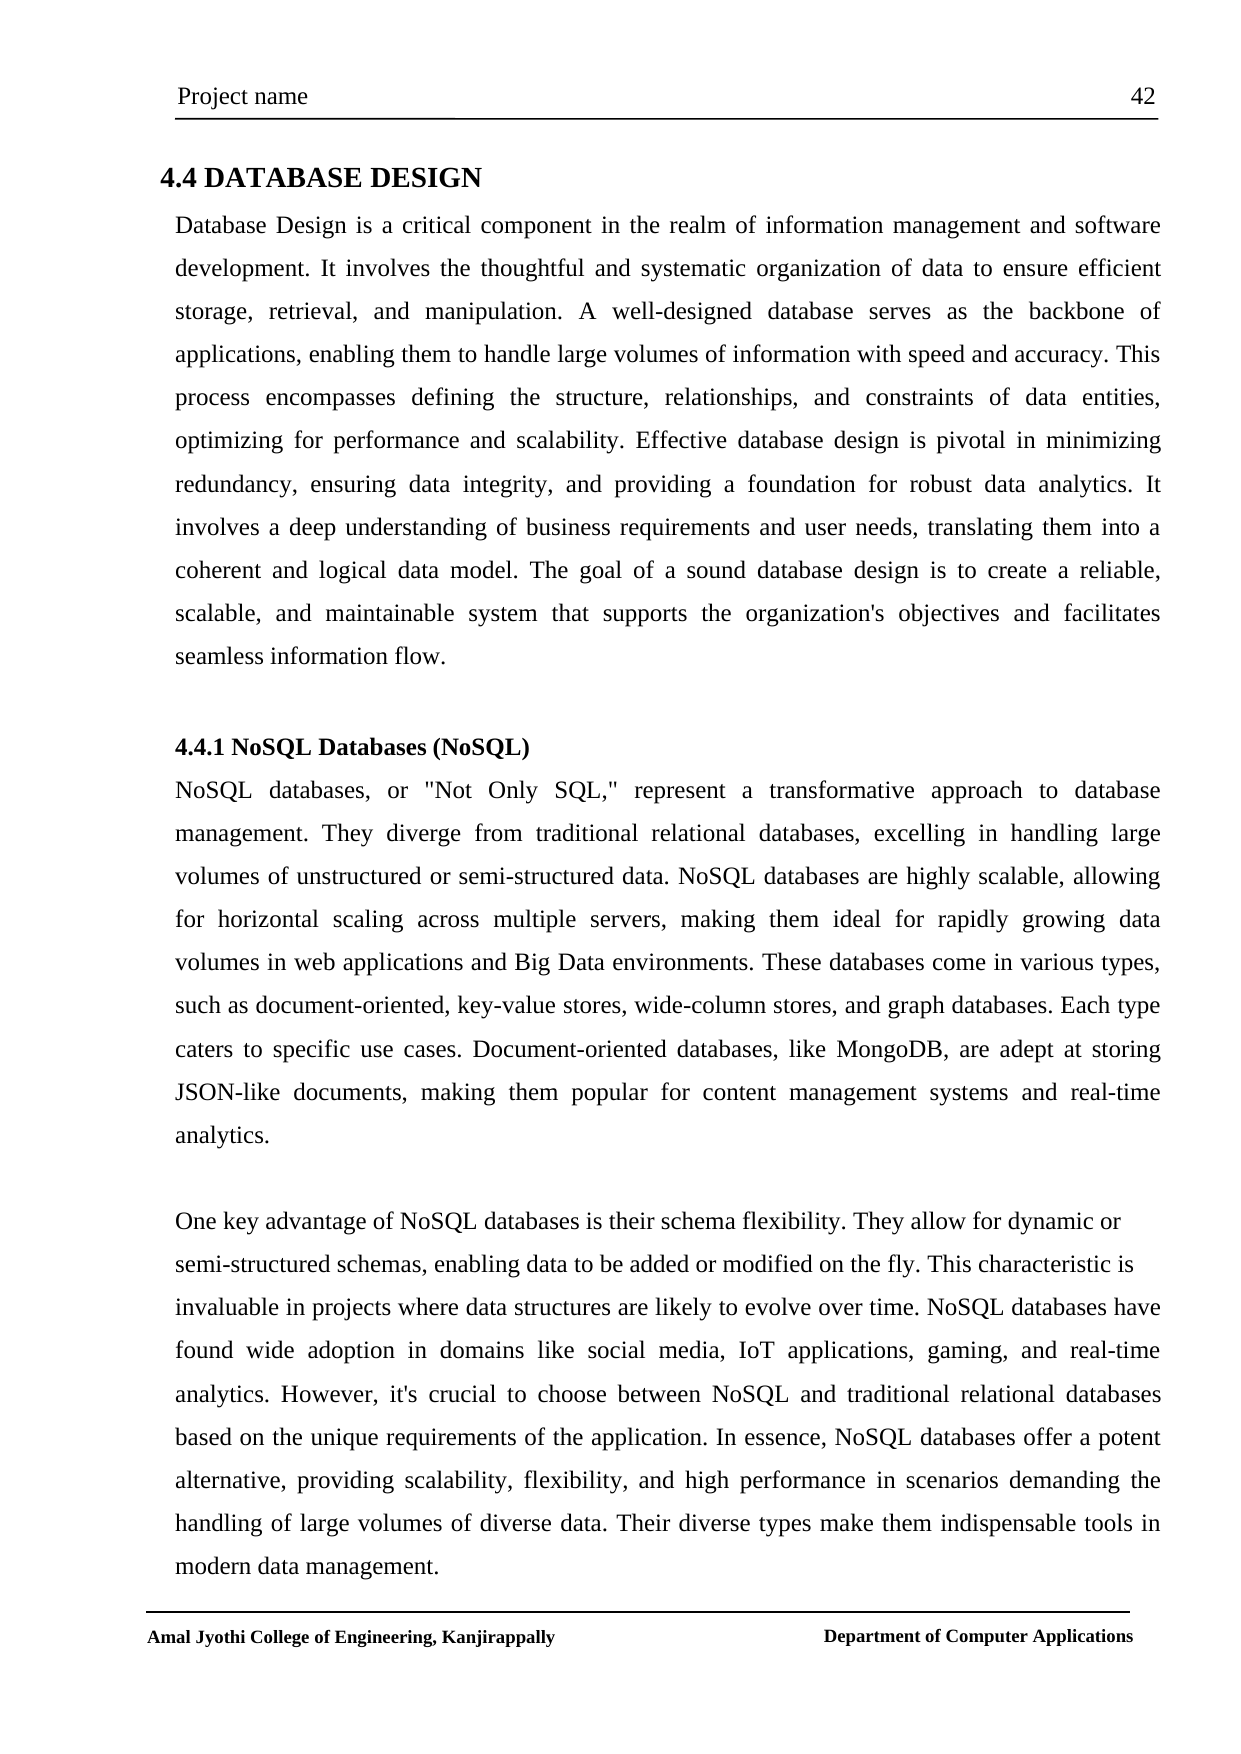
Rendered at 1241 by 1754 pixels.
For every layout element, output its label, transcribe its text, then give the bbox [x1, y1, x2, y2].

text semi-structured schemas, enabling data to be added or modified on the fly. This characteristic is [175, 1249, 1162, 1278]
subtitle 4.4.1 NoSQL Databases (NoSQL) [175, 732, 1026, 761]
text NoSQL databases, or "Not Only SQL," represent a transformative approach to database management. They diverge from traditional relational databases, excelling in handling large volumes of unstructured or semi-structured data. NoSQL databases are highly scalable, allowing for horizontal scaling across multiple servers, making them ideal for rapidly growing data volumes in web applications and Big Data environments. These databases come in various types, such as document-oriented, key-value stores, wide-column stores, and graph databases. Each type caters to specific use cases. Document-oriented databases, like MongoDB, are adept at storing JSON-like documents, making them popular for content management systems and real-time analytics. [175, 775, 1162, 1149]
text Database Design is a critical component in the realm of information management and software development. It involves the thoughtful and systematic organization of data to ensure efficient storage, retrieval, and manipulation. A well-designed database serves as the backbone of applications, enabling them to handle large volumes of information with speed and accuracy. This process encompasses defining the structure, relationships, and constraints of data entities, optimizing for performance and scalability. Effective database design is pivotal in minimizing redundancy, ensuring data integrity, and providing a foundation for robust data analytics. It involves a deep understanding of business requirements and user needs, translating them into a coherent and logical data model. The goal of a sound database design is to create a reliable, scalable, and maintainable system that supports the organization's objectives and facilitates seamless information flow. [175, 210, 1162, 670]
text One key advantage of NoSQL databases is their schema flexibility. They allow for dynamic or [175, 1206, 1162, 1235]
subtitle 4.4 DATABASE DESIGN [160, 160, 1162, 193]
text invaluable in projects where data structures are likely to evolve over time. NoSQL databases have found wide adoption in domains like social media, IoT applications, gaming, and real-time analytics. However, it's crucial to choose between NoSQL and traditional relational databases based on the unique requirements of the application. In essence, NoSQL databases offer a potent alternative, providing scalability, flexibility, and high performance in scenarios demanding the handling of large volumes of diverse data. Their diverse types make them indispensable tools in modern data management. [175, 1292, 1162, 1580]
